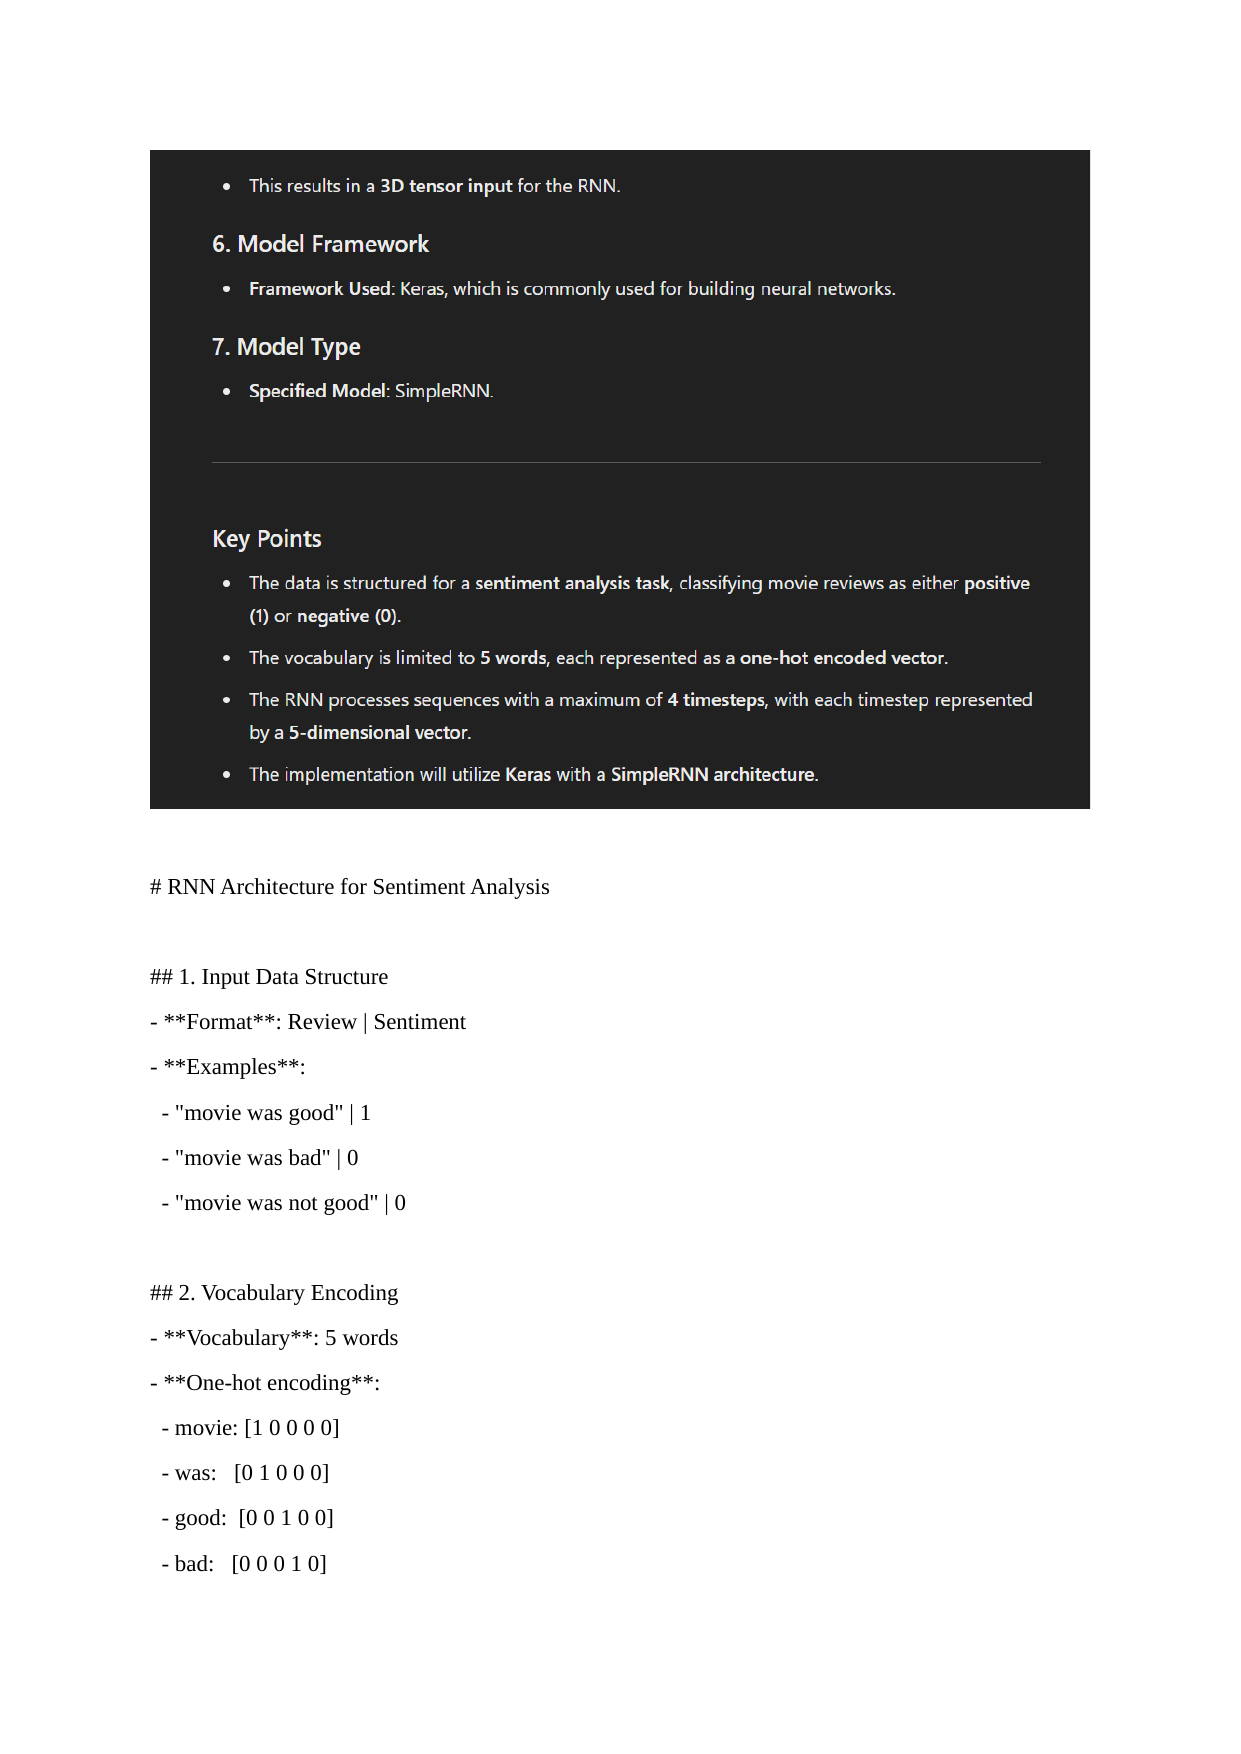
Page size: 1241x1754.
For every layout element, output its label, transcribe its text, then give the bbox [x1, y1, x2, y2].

text - good: [0 0 1 0 0] [150, 1504, 1090, 1531]
picture [150, 150, 1091, 809]
text - **Examples**: [150, 1053, 1090, 1080]
text ## 2. Vocabulary Encoding [150, 1279, 1090, 1305]
text ## 1. Input Data Structure [150, 963, 1090, 989]
text - "movie was good" | 1 [150, 1098, 1090, 1125]
text - movie: [1 0 0 0 0] [150, 1414, 1090, 1441]
text - "movie was bad" | 0 [150, 1144, 1090, 1170]
text - **Format**: Review | Sentiment [150, 1008, 1090, 1035]
text - was: [0 1 0 0 0] [150, 1459, 1090, 1486]
text - **Vocabulary**: 5 words [150, 1324, 1090, 1350]
text - **One-hot encoding**: [150, 1369, 1090, 1396]
text - "movie was not good" | 0 [150, 1189, 1090, 1215]
text - bad: [0 0 0 1 0] [150, 1549, 1090, 1576]
text # RNN Architecture for Sentiment Analysis [150, 873, 1090, 899]
